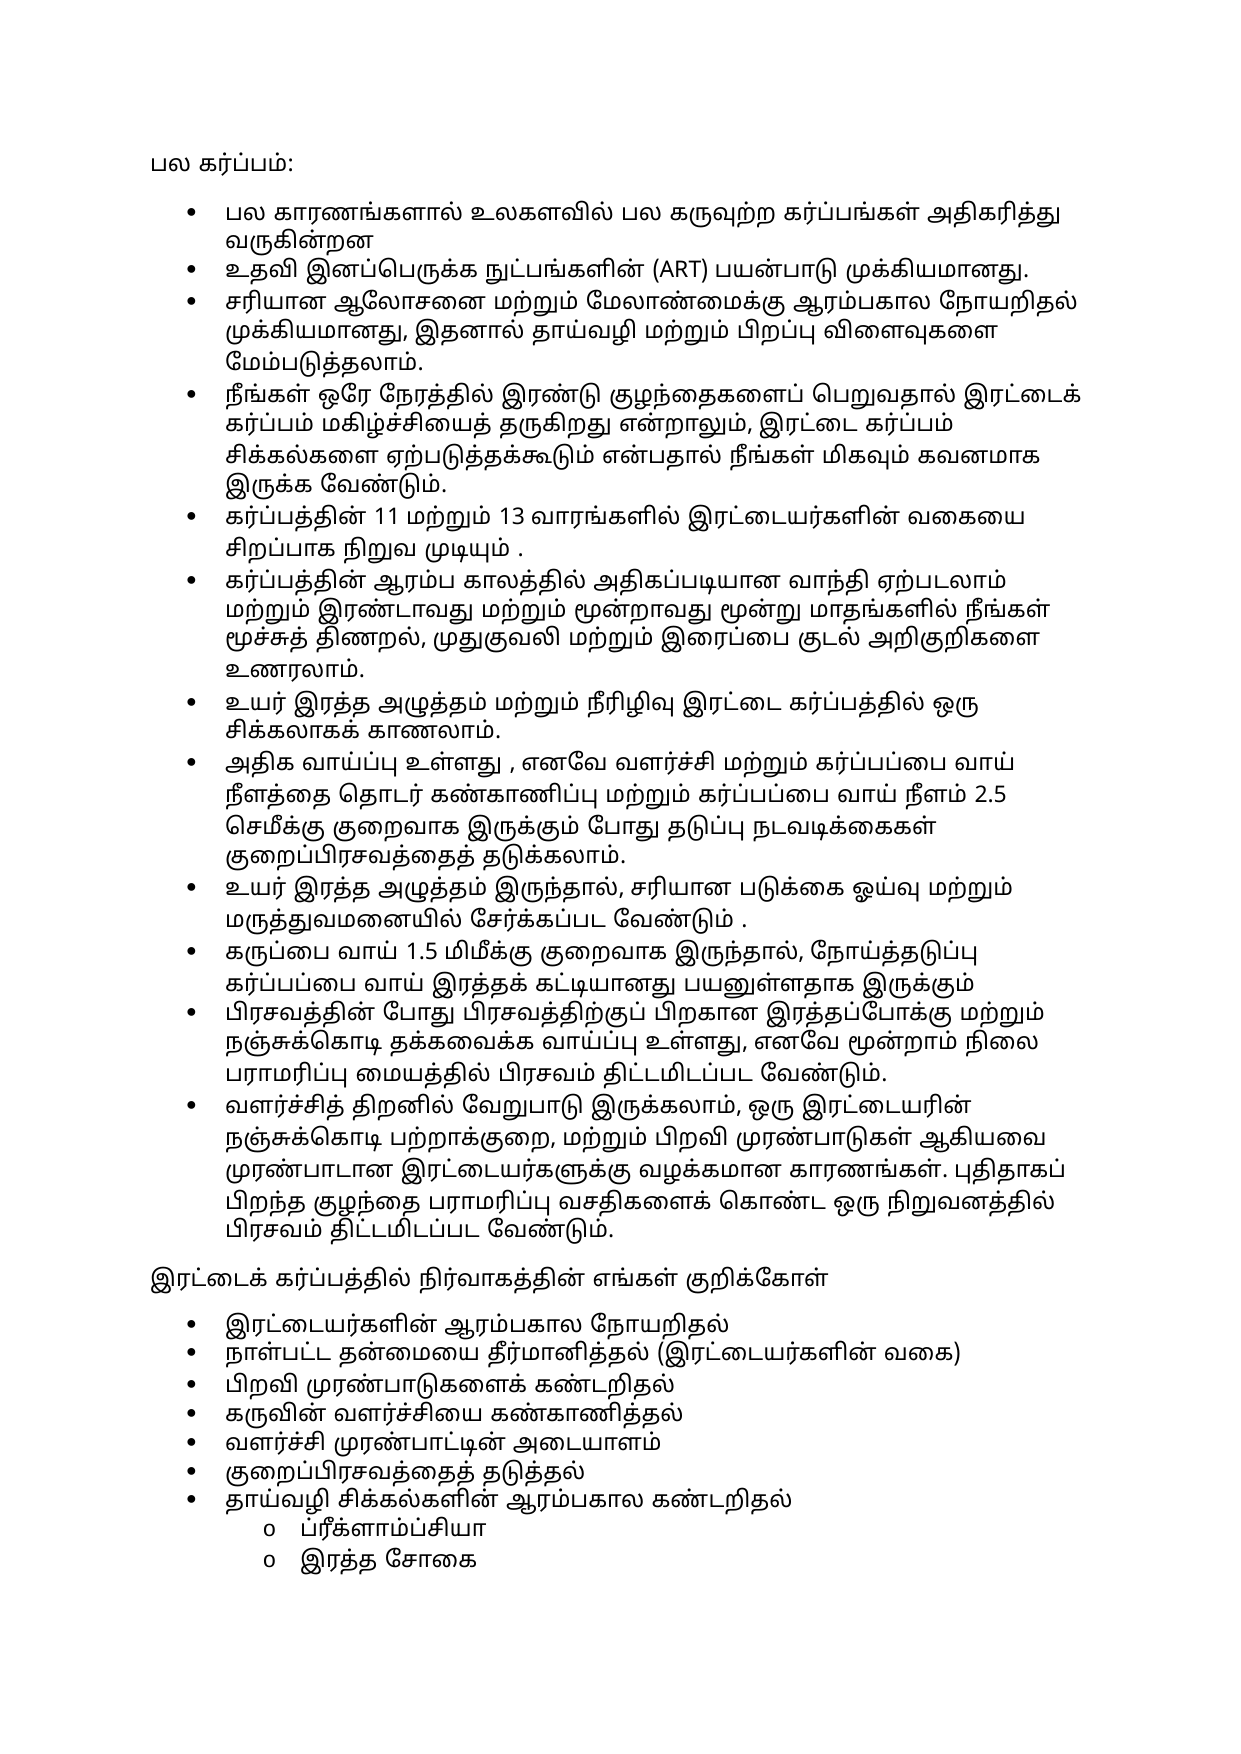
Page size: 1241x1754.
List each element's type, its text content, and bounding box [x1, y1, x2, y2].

list நீங்கள் ஒரே நேரத்தில் இரண்டு குழந்தைகளைப் பெறுவதால் இரட்டைக் கர்ப்பம் மகிழ்ச்சியைத் தருகிறது என்றாலும், இரட்டை கர்ப்பம் சிக்கல்களை ஏற்படுத்தக்கூடும் என்பதால் நீங்கள் மிகவும் கவனமாக இருக்க வேண்டும். [187, 381, 1090, 501]
list தாய்வழி சிக்கல்களின் ஆரம்பகால கண்டறிதல் [187, 1487, 1090, 1513]
list பிறவி முரண்பாடுகளைக் கண்டறிதல் [187, 1372, 1090, 1398]
list உயர் இரத்த அழுத்தம் மற்றும் நீரிழிவு இரட்டை கர்ப்பத்தில் ஒரு சிக்கலாகக் காணலாம். [187, 689, 1090, 747]
text இரட்டைக் கர்ப்பத்தில் நிர்வாகத்தின் எங்கள் குறிக்கோள் [150, 1265, 1090, 1292]
list கர்ப்பத்தின் ஆரம்ப காலத்தில் அதிகப்படியான வாந்தி ஏற்படலாம் மற்றும் இரண்டாவது மற்றும் மூன்றாவது மூன்று மாதங்களில் நீங்கள் மூச்சுத் திணறல், முதுகுவலி மற்றும் இரைப்பை குடல் அறிகுறிகளை உணரலாம். [187, 567, 1090, 686]
list நாள்பட்ட தன்மையை தீர்மானித்தல் (இரட்டையர்களின் வகை) [187, 1339, 1090, 1369]
list சரியான ஆலோசனை மற்றும் மேலாண்மைக்கு ஆரம்பகால நோயறிதல் முக்கியமானது, இதனால் தாய்வழி மற்றும் பிறப்பு விளைவுகளை மேம்படுத்தலாம். [187, 288, 1090, 379]
list இரத்த சோகை [262, 1546, 1090, 1576]
list பல காரணங்களால் உலகளவில் பல கருவுற்ற கர்ப்பங்கள் அதிகரித்து வருகின்றன [187, 199, 1090, 254]
list கருவின் வளர்ச்சியை கண்காணித்தல் [187, 1400, 1090, 1427]
list உதவி இனப்பெருக்க நுட்பங்களின் (ART) பயன்பாடு முக்கியமானது. [187, 256, 1090, 286]
list வளர்ச்சி முரண்பாட்டின் அடையாளம் [187, 1429, 1090, 1456]
list அதிக வாய்ப்பு உள்ளது , எனவே வளர்ச்சி மற்றும் கர்ப்பப்பை வாய் நீளத்தை தொடர் கண்காணிப்பு மற்றும் கர்ப்பப்பை வாய் நீளம் 2.5 செமீக்கு குறைவாக இருக்கும் போது தடுப்பு நடவடிக்கைகள் குறைப்பிரசவத்தைத் தடுக்கலாம். [187, 749, 1090, 872]
list கருப்பை வாய் 1.5 மிமீக்கு குறைவாக இருந்தால், நோய்த்தடுப்பு கர்ப்பப்பை வாய் இரத்தக் கட்டியானது பயனுள்ளதாக இருக்கும் [187, 938, 1090, 997]
list குறைப்பிரசவத்தைத் தடுத்தல் [187, 1458, 1090, 1484]
list கர்ப்பத்தின் 11 மற்றும் 13 வாரங்களில் இரட்டையர்களின் வகையை சிறப்பாக நிறுவ முடியும் . [187, 503, 1090, 565]
text பல கர்ப்பம்: [150, 150, 1090, 180]
list பிரசவத்தின் போது பிரசவத்திற்குப் பிறகான இரத்தப்போக்கு மற்றும் நஞ்சுக்கொடி தக்கவைக்க வாய்ப்பு உள்ளது, எனவே மூன்றாம் நிலை பராமரிப்பு மையத்தில் பிரசவம் திட்டமிடப்பட வேண்டும். [187, 999, 1090, 1090]
list உயர் இரத்த அழுத்தம் இருந்தால், சரியான படுக்கை ஓய்வு மற்றும் மருத்துவமனையில் சேர்க்கப்பட வேண்டும் . [187, 874, 1090, 936]
list வளர்ச்சித் திறனில் வேறுபாடு இருக்கலாம், ஒரு இரட்டையரின் நஞ்சுக்கொடி பற்றாக்குறை, மற்றும் பிறவி முரண்பாடுகள் ஆகியவை முரண்பாடான இரட்டையர்களுக்கு வழக்கமான காரணங்கள். புதிதாகப் பிறந்த குழந்தை பராமரிப்பு வசதிகளைக் கொண்ட ஒரு நிறுவனத்தில் பிரசவம் திட்டமிடப்பட வேண்டும். [187, 1092, 1090, 1246]
list இரட்டையர்களின் ஆரம்பகால நோயறிதல் [187, 1311, 1090, 1337]
list ப்ரீக்ளாம்ப்சியா [262, 1515, 1090, 1543]
